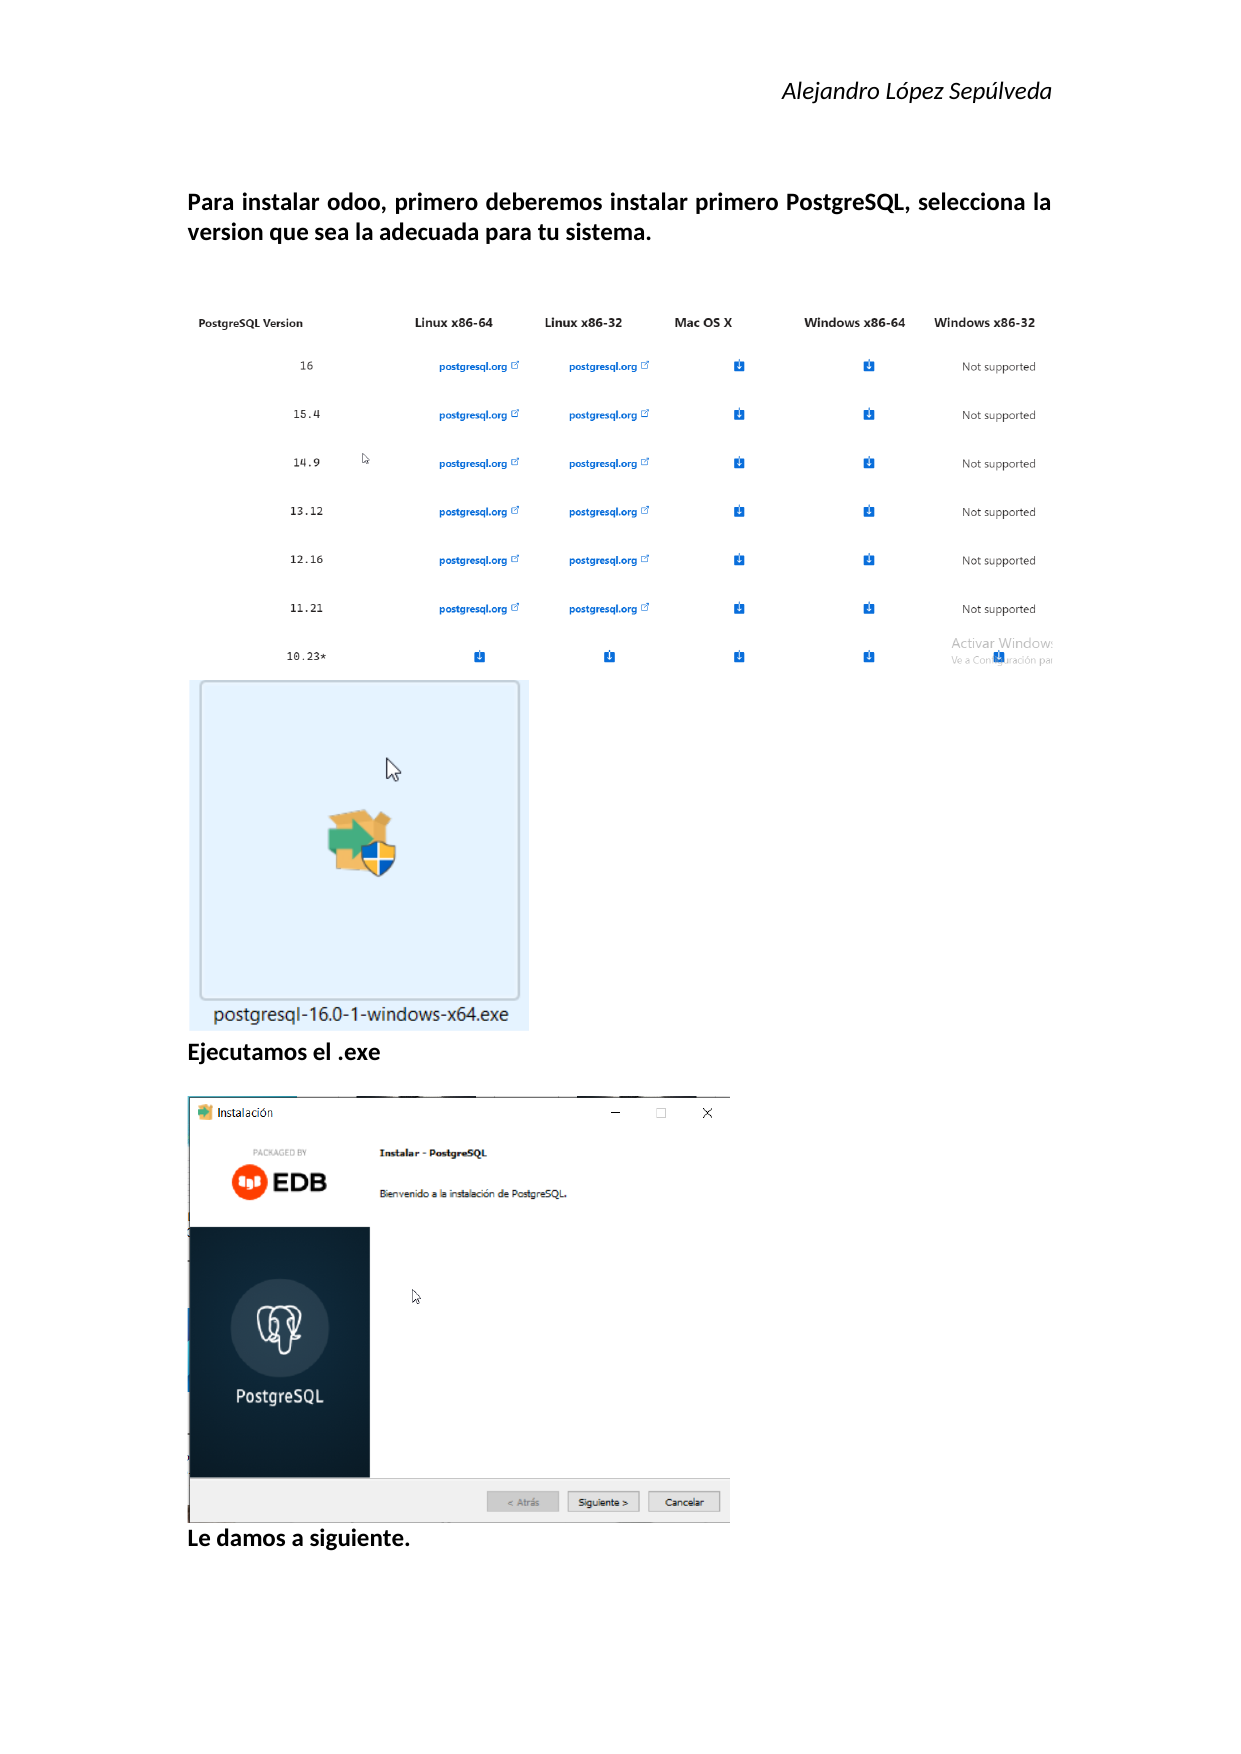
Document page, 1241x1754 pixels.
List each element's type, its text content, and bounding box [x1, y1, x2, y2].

text Le damos a siguiente. [187, 1522, 1053, 1553]
text Para instalar odoo, primero deberemos instalar primero PostgreSQL, selecciona la version que sea la adecuada para tu sistema. [187, 186, 1053, 247]
picture [187, 307, 1053, 1036]
text Ejecutamos el .exe [187, 1036, 1053, 1066]
picture [187, 1096, 730, 1523]
